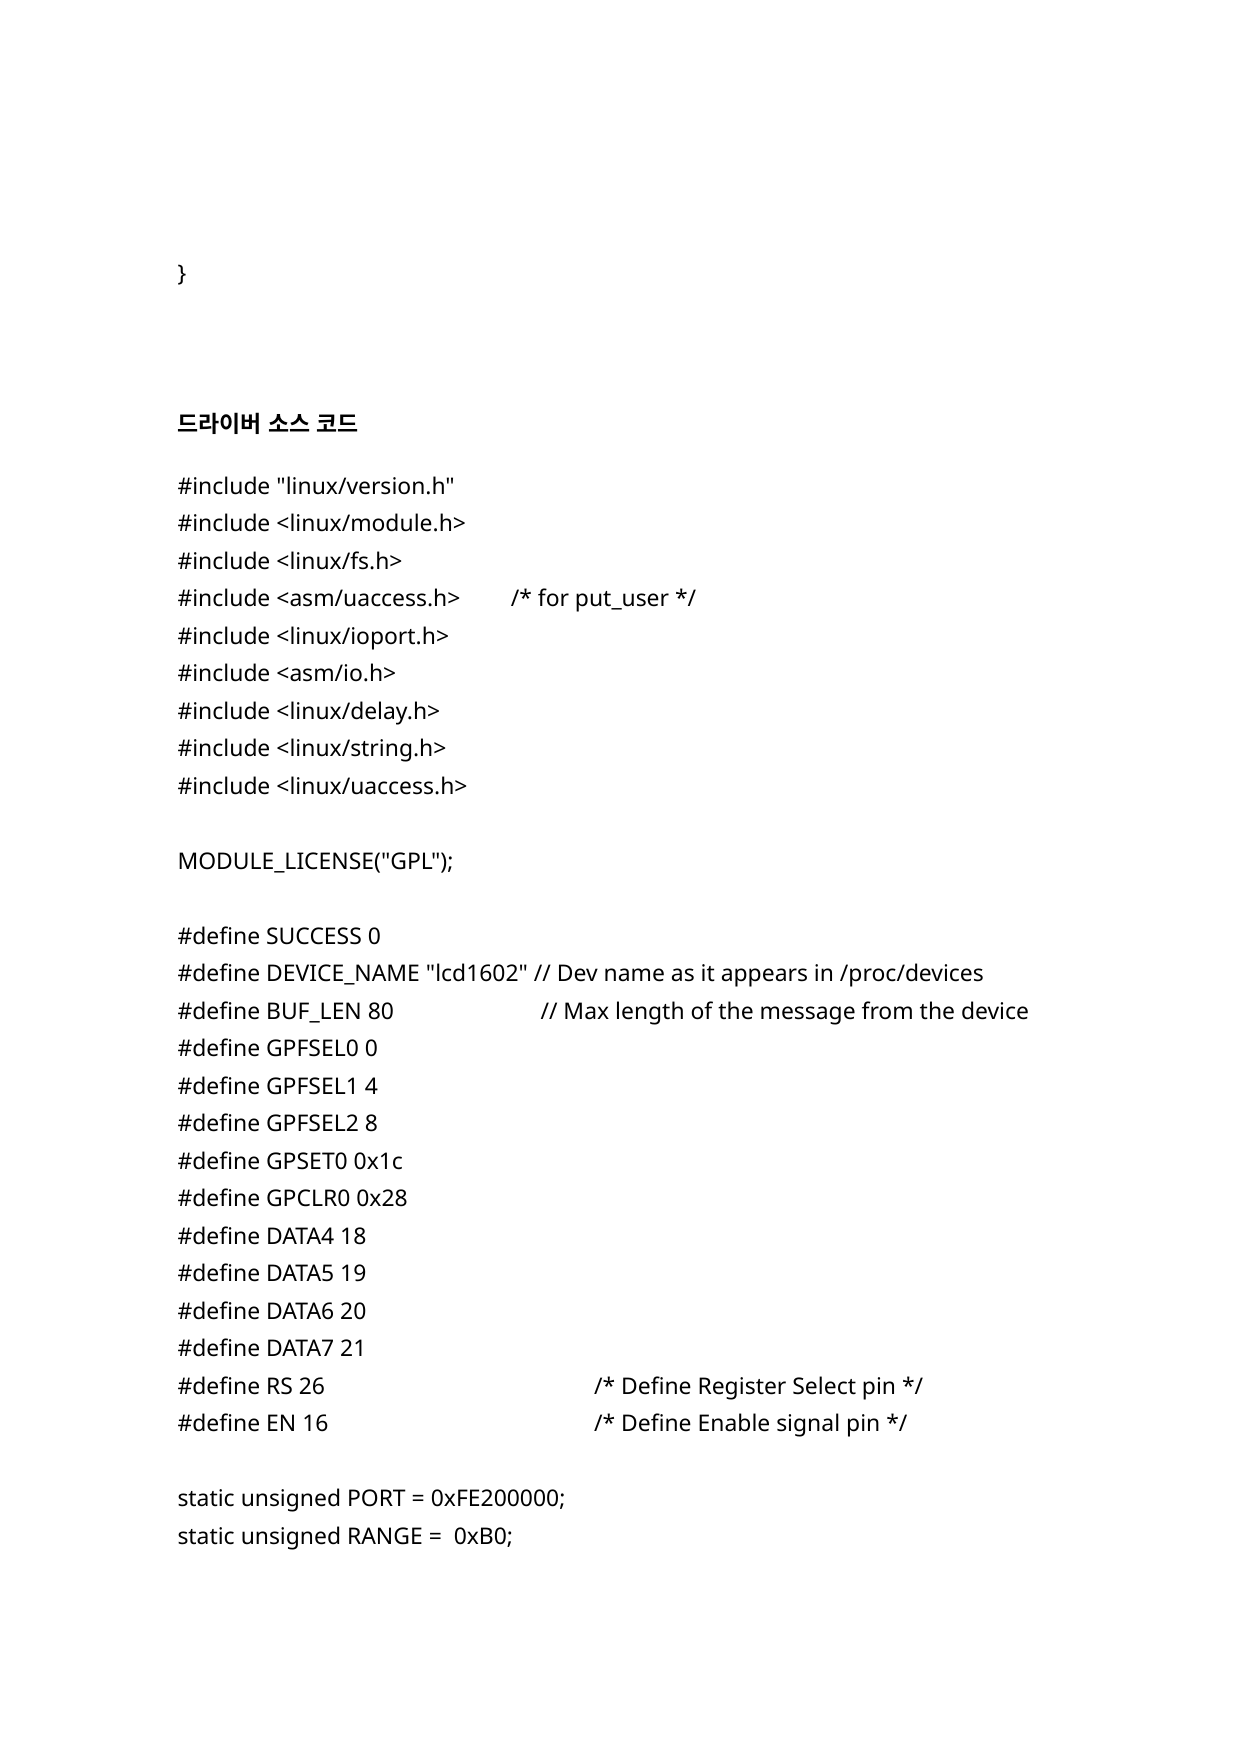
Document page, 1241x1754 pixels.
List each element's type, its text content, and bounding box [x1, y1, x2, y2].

text #define DATA4 18 [177, 1217, 1063, 1254]
text #include <asm/io.h> [177, 654, 1063, 692]
text #include <linux/fs.h> [177, 542, 1063, 579]
text #include <linux/uaccess.h> [177, 767, 1063, 804]
text #define GPSET0 0x1c [177, 1142, 1063, 1179]
text #define GPFSEL0 0 [177, 1029, 1063, 1067]
text #include <linux/ioport.h> [177, 617, 1063, 654]
text #define SUCCESS 0 [177, 917, 1063, 954]
text #define RS 26 /* Define Register Select pin */ [177, 1367, 1063, 1404]
text #define BUF_LEN 80 // Max length of the message from the device [177, 992, 1063, 1029]
text 드라이버 소스 코드 [177, 404, 1063, 442]
text #define GPFSEL2 8 [177, 1104, 1063, 1142]
text #include <linux/module.h> [177, 504, 1063, 542]
text #define EN 16 /* Define Enable signal pin */ [177, 1404, 1063, 1442]
text #include <asm/uaccess.h> /* for put_user */ [177, 579, 1063, 617]
text #include <linux/string.h> [177, 729, 1063, 767]
text #define DATA5 19 [177, 1254, 1063, 1292]
text #define GPCLR0 0x28 [177, 1179, 1063, 1217]
text static unsigned RANGE = 0xB0; [177, 1517, 1063, 1554]
text #include "linux/version.h" [177, 467, 1063, 504]
text #define DATA7 21 [177, 1329, 1063, 1367]
text #define DATA6 20 [177, 1292, 1063, 1329]
text } [177, 254, 1063, 292]
text #define DEVICE_NAME "lcd1602" // Dev name as it appears in /proc/devices [177, 954, 1063, 992]
text #define GPFSEL1 4 [177, 1067, 1063, 1104]
text static unsigned PORT = 0xFE200000; [177, 1479, 1063, 1517]
text #include <linux/delay.h> [177, 692, 1063, 729]
text MODULE_LICENSE("GPL"); [177, 842, 1063, 879]
